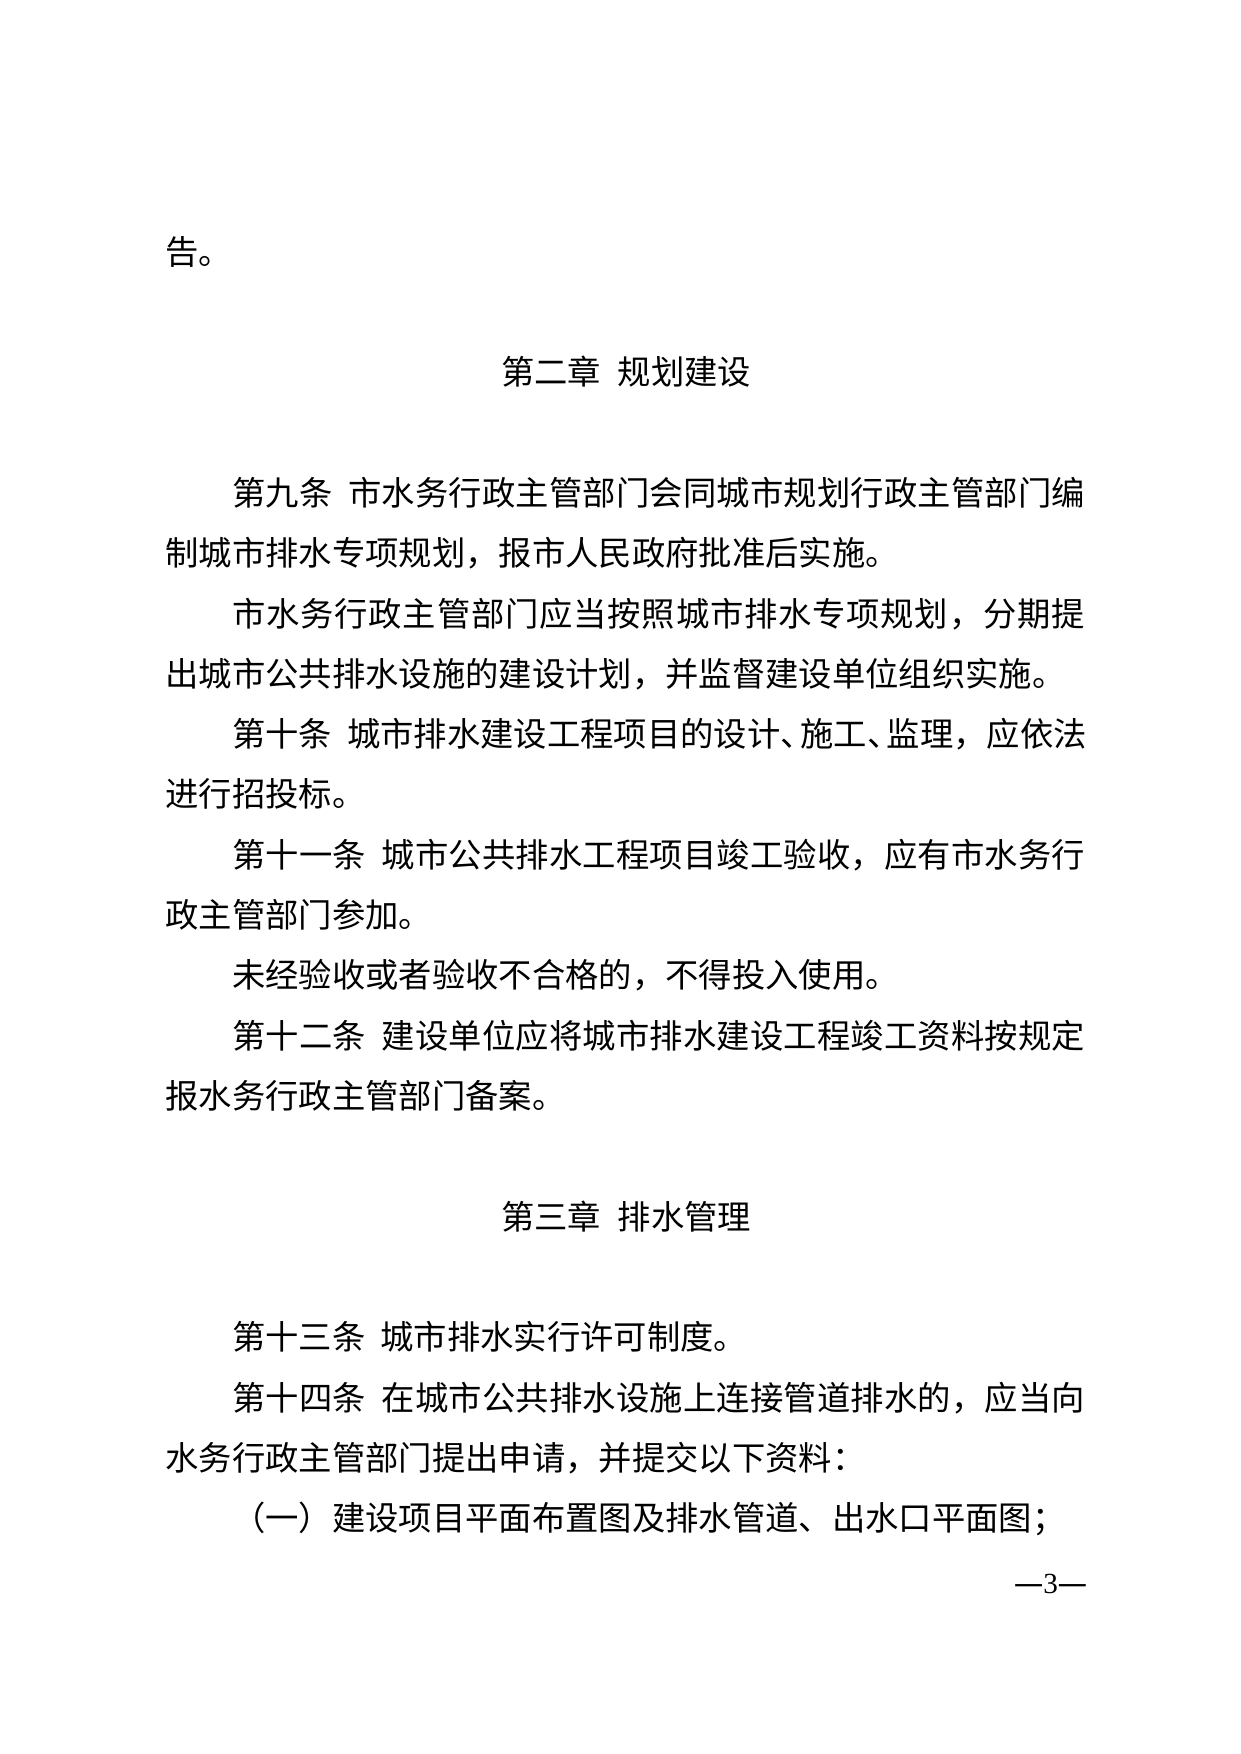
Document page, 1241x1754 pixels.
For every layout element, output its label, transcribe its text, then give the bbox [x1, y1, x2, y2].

text 第十条 城市排水建设工程项目的设计、施工、监理，应依法进行招投标。 [165, 702, 1087, 822]
text 第二章 规划建设 [165, 340, 1087, 400]
text 第十四条 在城市公共排水设施上连接管道排水的，应当向水务行政主管部门提出申请，并提交以下资料： [165, 1365, 1087, 1486]
text 第三章 排水管理 [165, 1184, 1087, 1245]
text 未经验收或者验收不合格的，不得投入使用。 [165, 943, 1087, 1003]
text （一）建设项目平面布置图及排水管道、出水口平面图； [165, 1486, 1087, 1546]
text 第十三条 城市排水实行许可制度。 [165, 1305, 1087, 1365]
text 第十一条 城市公共排水工程项目竣工验收，应有市水务行政主管部门参加。 [165, 822, 1087, 943]
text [165, 219, 1087, 280]
text 第十二条 建设单位应将城市排水建设工程竣工资料按规定报水务行政主管部门备案。 [165, 1003, 1087, 1124]
text 市水务行政主管部门应当按照城市排水专项规划，分期提出城市公共排水设施的建设计划，并监督建设单位组织实施。 [165, 581, 1087, 702]
text 第九条 市水务行政主管部门会同城市规划行政主管部门编制城市排水专项规划，报市人民政府批准后实施。 [165, 461, 1087, 581]
